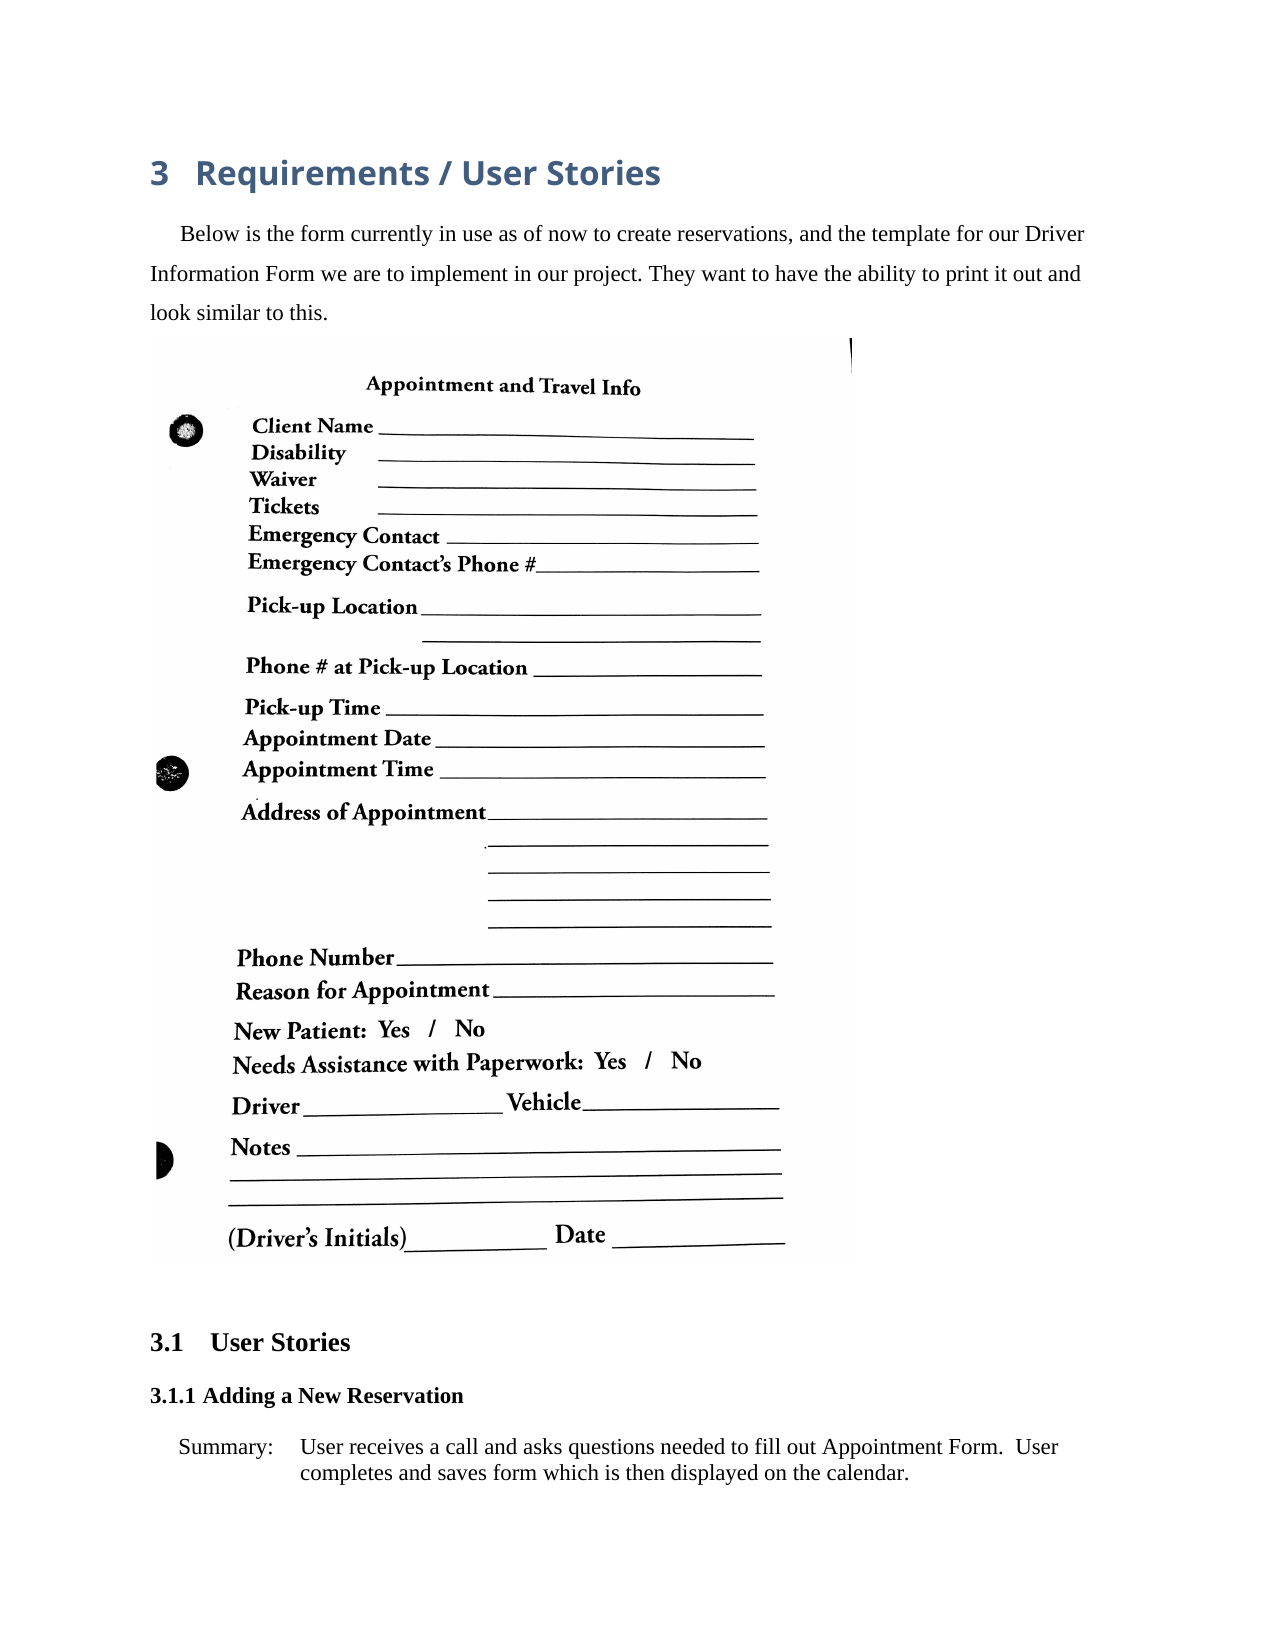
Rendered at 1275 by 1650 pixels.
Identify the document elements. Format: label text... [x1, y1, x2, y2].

subtitle Adding a New Reservation [150, 1382, 1125, 1408]
subtitle User Stories [150, 1326, 1125, 1357]
subtitle Requirements / User Stories [150, 150, 1125, 195]
text Summary: User receives a call and asks questions needed to fill out Appointment Form. User completes and saves form which is then displayed on the calendar. [178, 1433, 1125, 1486]
picture [156, 338, 852, 1266]
text Below is the form currently in use as of now to create reservations, and the template for our Driver Information Form we are to implement in our project. They want to have the ability to print it out and look similar to this. [150, 220, 1125, 326]
